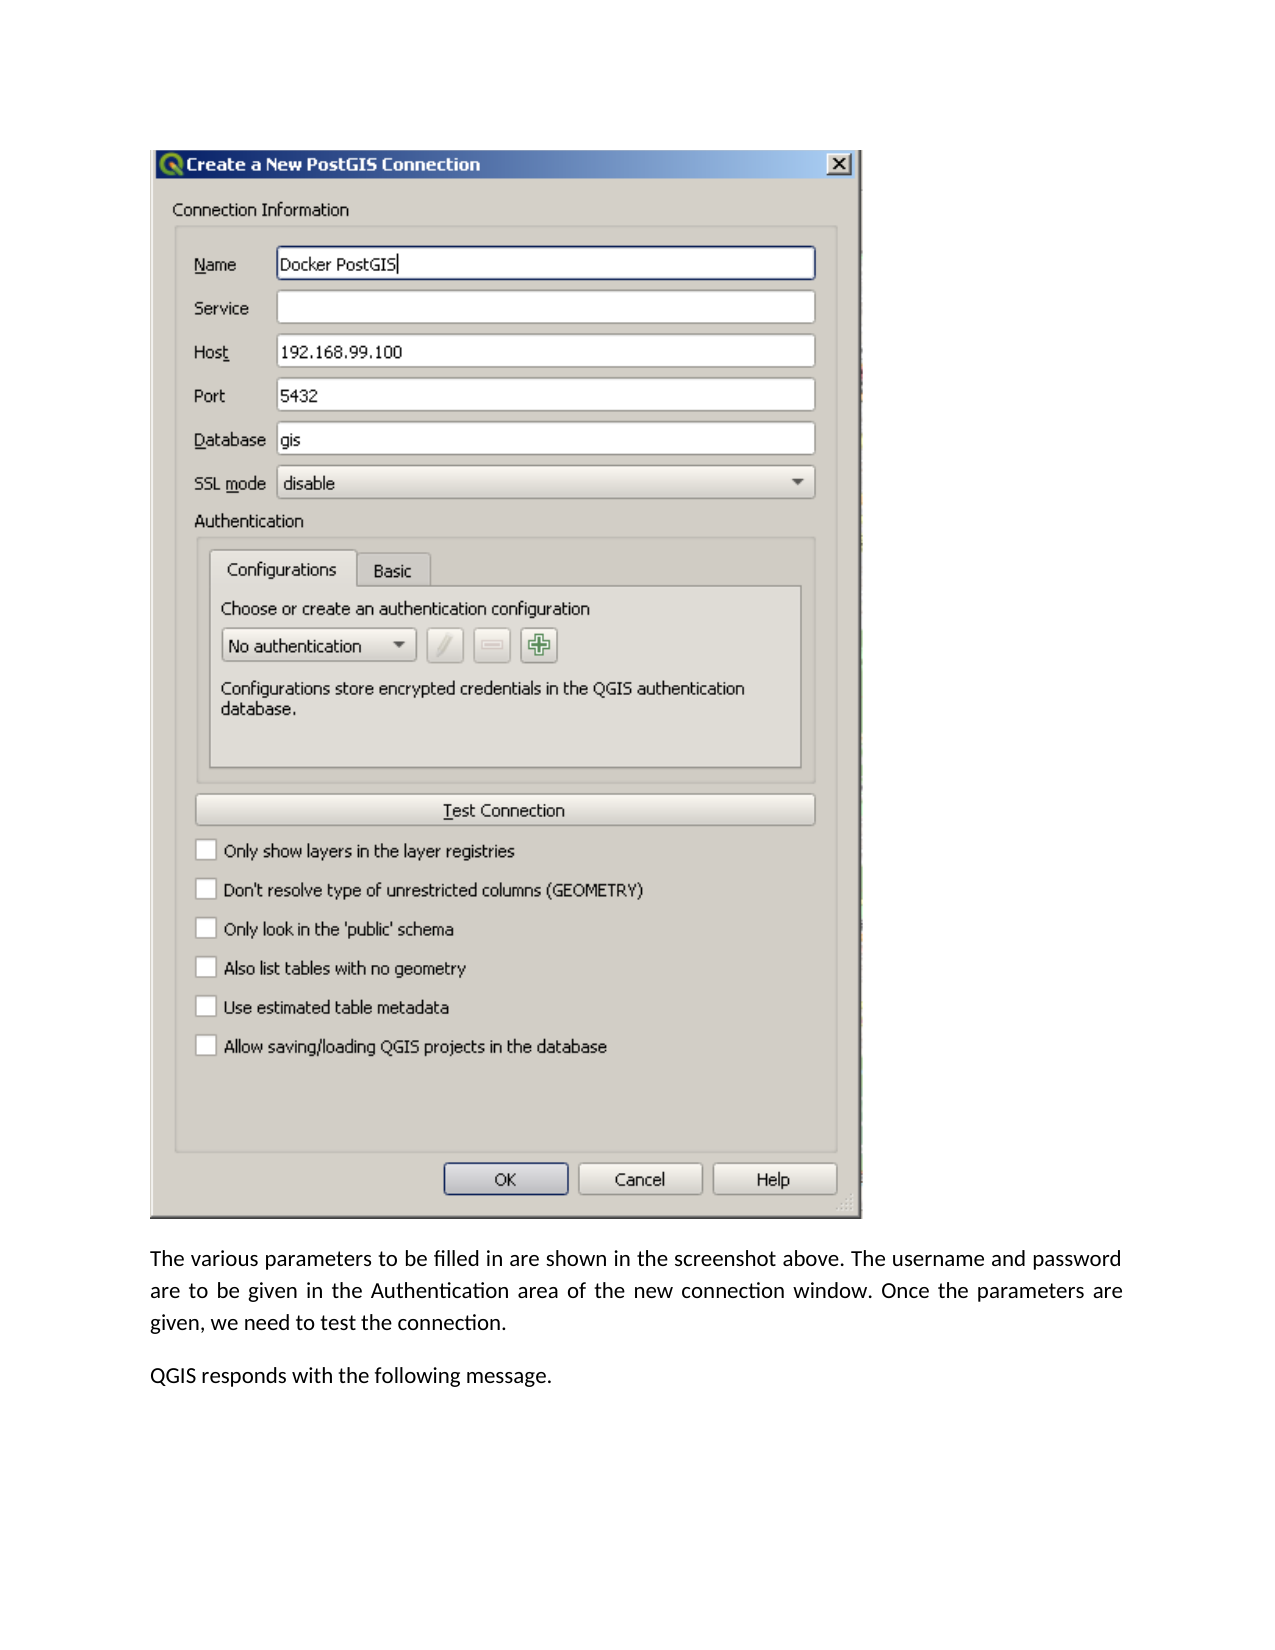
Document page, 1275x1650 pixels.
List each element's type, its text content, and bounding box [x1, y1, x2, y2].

picture [150, 150, 863, 1219]
text The various parameters to be filled in are shown in the screenshot above. The username and password are to be given in the Authentication area of the new connection window. Once the parameters are given, we need to test the connection. [150, 1244, 1125, 1336]
text QGIS responds with the following message. [150, 1361, 1125, 1389]
